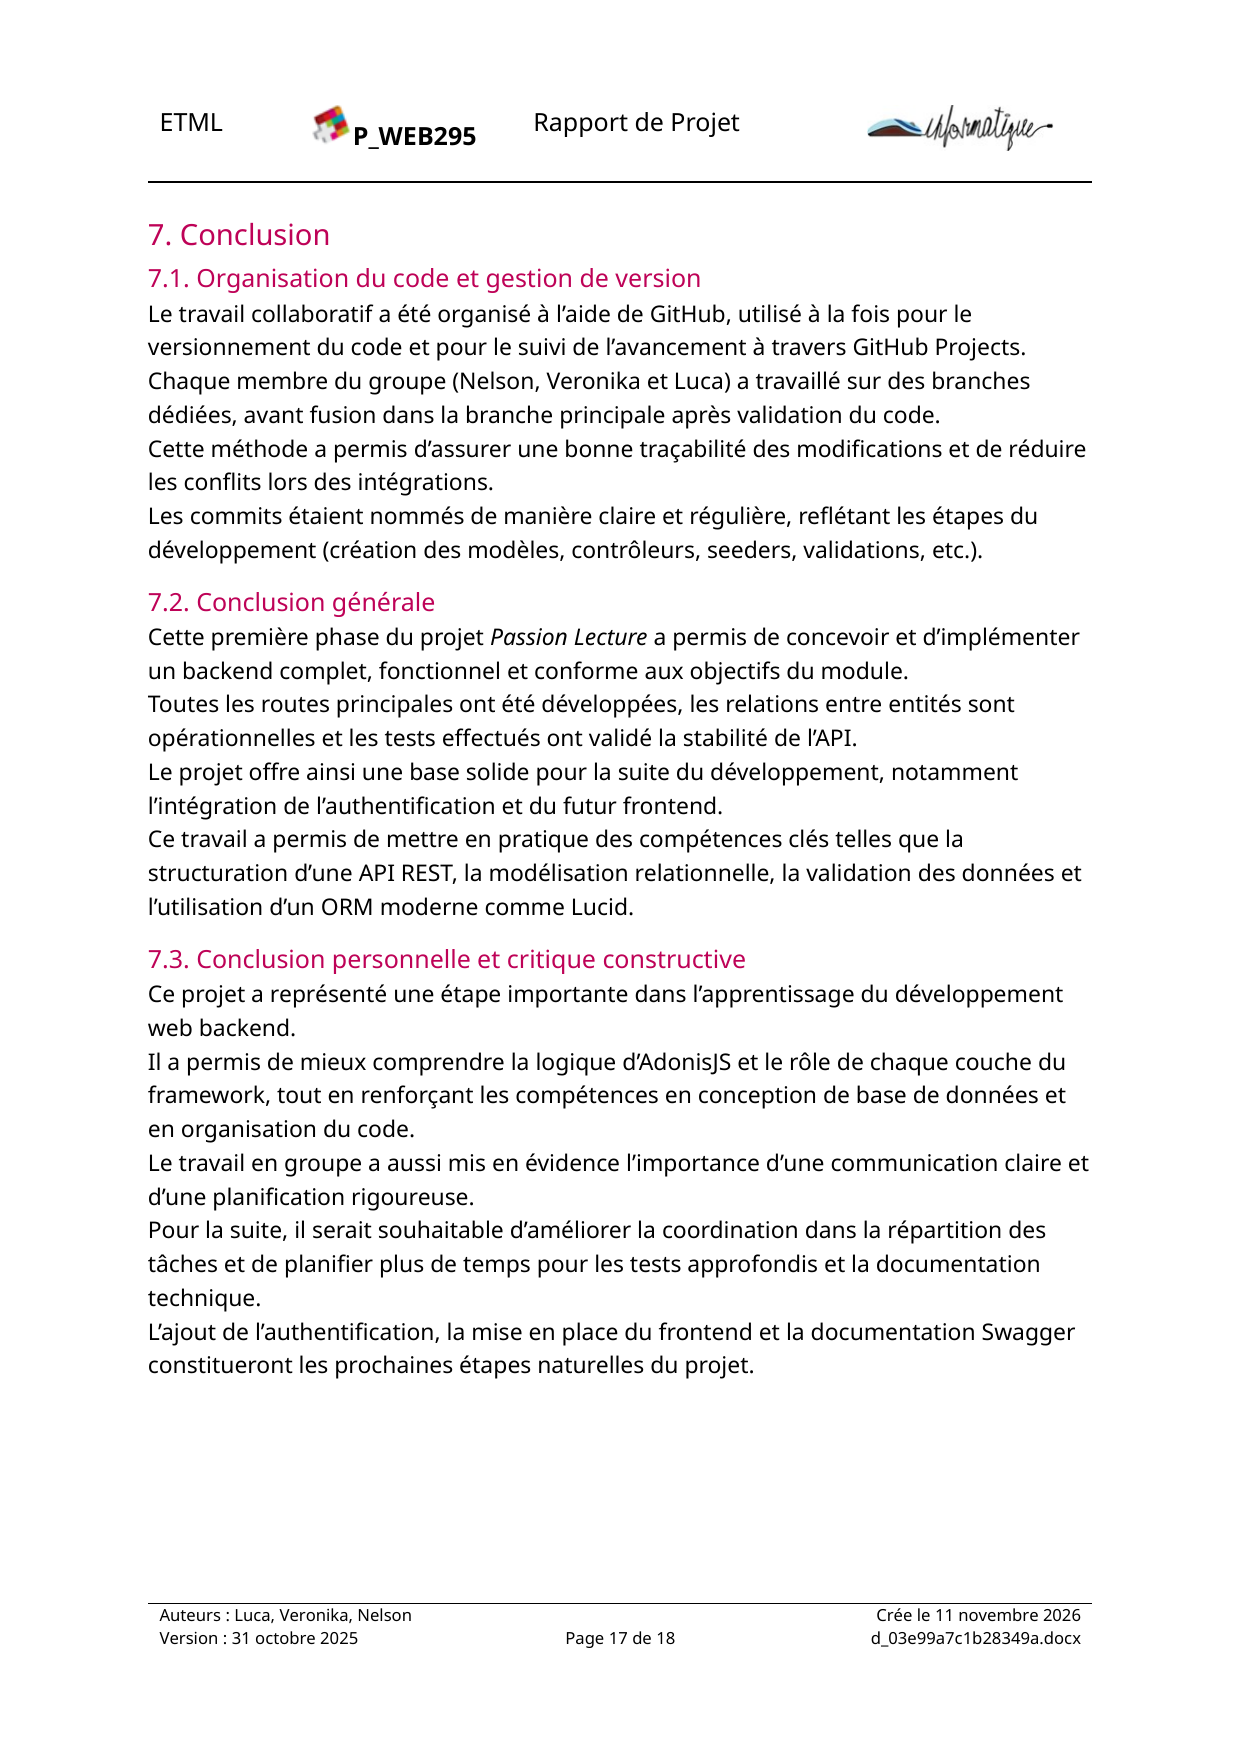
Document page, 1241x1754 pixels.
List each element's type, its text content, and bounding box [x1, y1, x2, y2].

picture [308, 105, 353, 146]
picture [867, 105, 1054, 151]
subtitle 7.3. Conclusion personnelle et critique constructive [148, 941, 1093, 975]
text Ce projet a représenté une étape importante dans l’apprentissage du développement web backend. Il a permis de mieux comprendre la logique d’AdonisJS et le rôle de chaque couche du framework, tout en renforçant les compétences en conception de base de données et en organisation du code. Le travail en groupe a aussi mis en évidence l’importance d’une communication claire et d’une planification rigoureuse. Pour la suite, il serait souhaitable d’améliorer la coordination dans la répartition des tâches et de planifier plus de temps pour les tests approfondis et la documentation technique. L’ajout de l’authentification, la mise en place du frontend et la documentation Swagger constitueront les prochaines étapes naturelles du projet. [148, 978, 1093, 1381]
subtitle 7. Conclusion [148, 214, 1093, 253]
subtitle 7.1. Organisation du code et gestion de version [148, 261, 1093, 295]
text Cette première phase du projet Passion Lecture a permis de concevoir et d’implémenter un backend complet, fonctionnel et conforme aux objectifs du module. Toutes les routes principales ont été développées, les relations entre entités sont opérationnelles et les tests effectués ont validé la stabilité de l’API. Le projet offre ainsi une base solide pour la suite du développement, notamment l’intégration de l’authentification et du futur frontend. Ce travail a permis de mettre en pratique des compétences clés telles que la structuration d’une API REST, la modélisation relationnelle, la validation des données et l’utilisation d’un ORM moderne comme Lucid. [148, 621, 1093, 922]
text Le travail collaboratif a été organisé à l’aide de GitHub, utilisé à la fois pour le versionnement du code et pour le suivi de l’avancement à travers GitHub Projects. Chaque membre du groupe (Nelson, Veronika et Luca) a travaillé sur des branches dédiées, avant fusion dans la branche principale après validation du code. Cette méthode a permis d’assurer une bonne traçabilité des modifications et de réduire les conflits lors des intégrations. Les commits étaient nommés de manière claire et régulière, reflétant les étapes du développement (création des modèles, contrôleurs, seeders, validations, etc.). [148, 297, 1093, 565]
subtitle 7.2. Conclusion générale [148, 584, 1093, 618]
